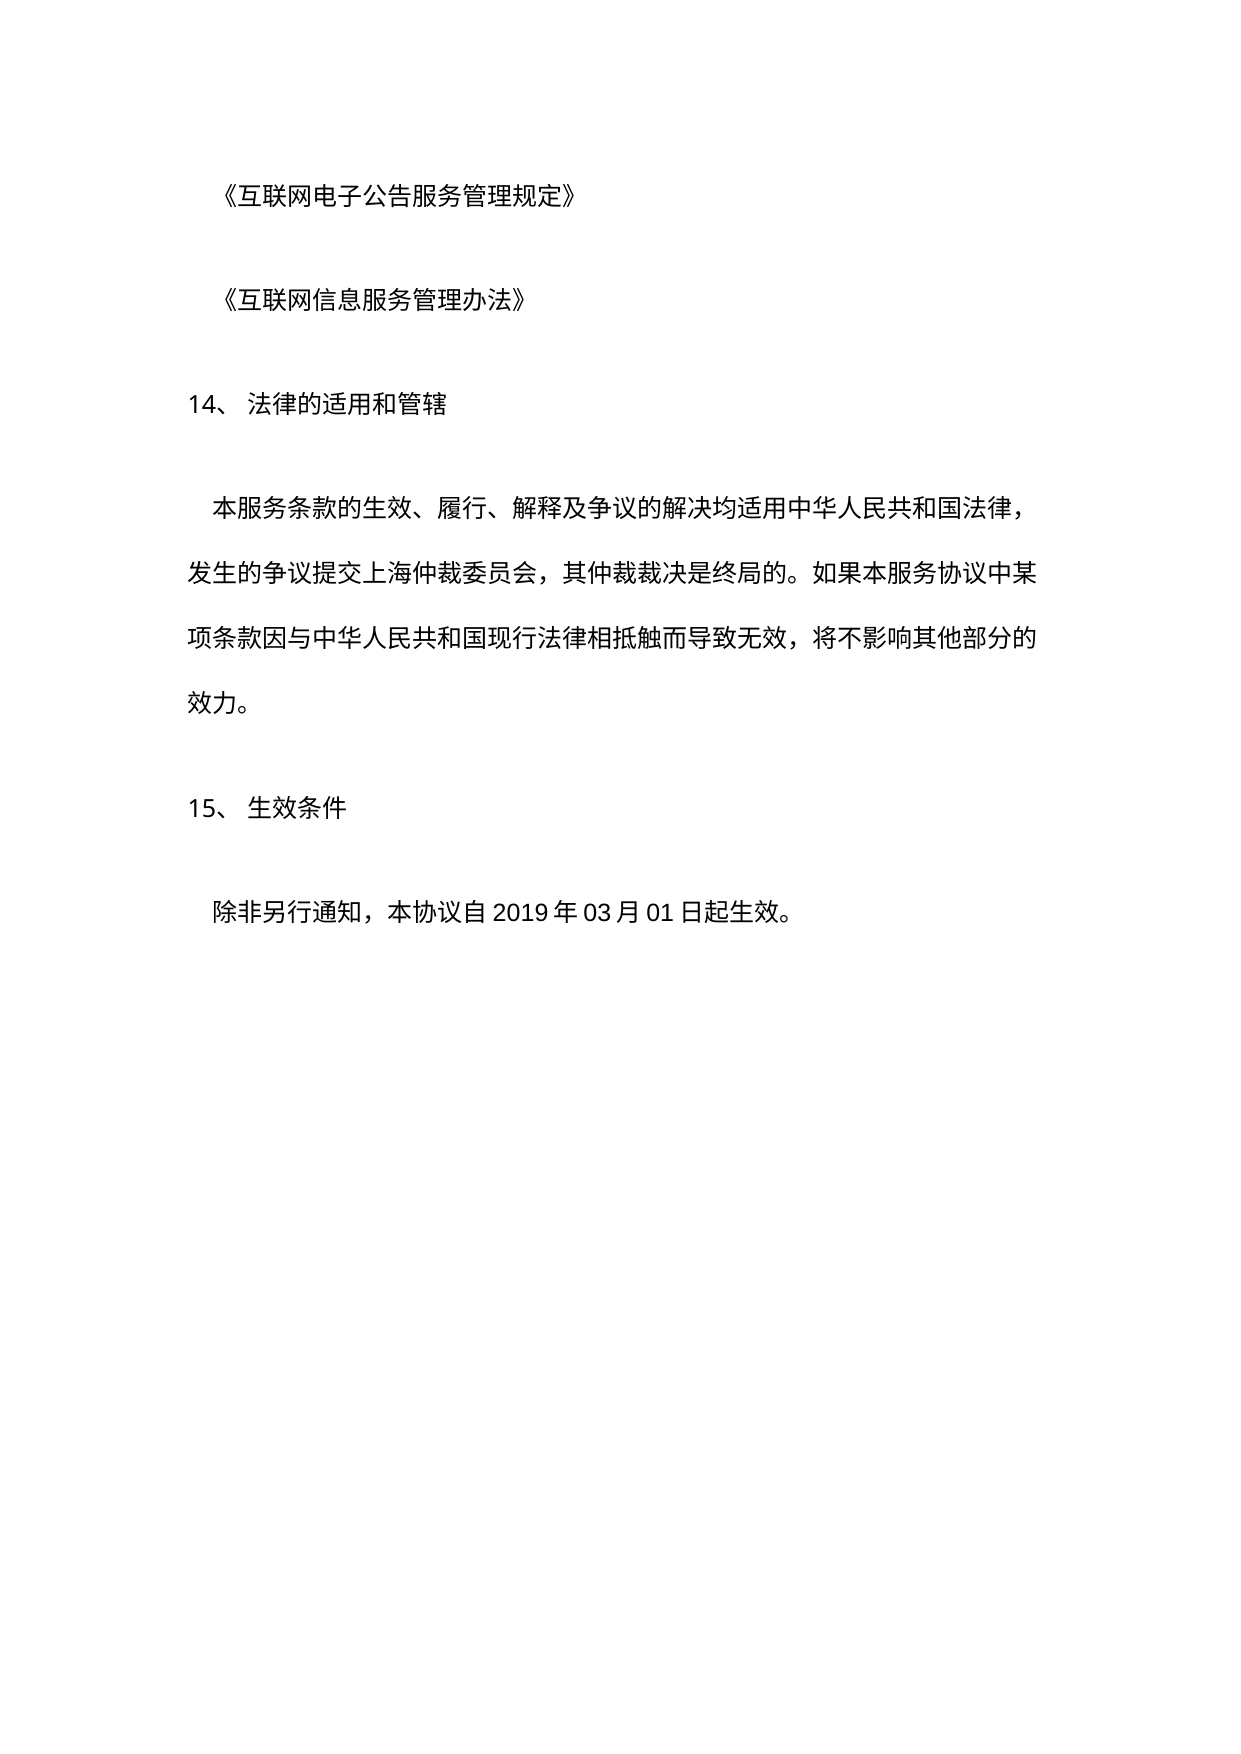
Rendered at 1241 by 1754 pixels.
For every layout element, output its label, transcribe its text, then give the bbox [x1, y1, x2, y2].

text 本服务条款的生效、履行、解释及争议的解决均适用中华人民共和国法律，发生的争议提交上海仲裁委员会，其仲裁裁决是终局的。如果本服务协议中某项条款因与中华人民共和国现行法律相抵触而导致无效，将不影响其他部分的效力。 [187, 474, 1053, 734]
subtitle 15、 生效条件 [187, 774, 1053, 839]
subtitle 14、 法律的适用和管辖 [187, 370, 1053, 435]
text 《互联网信息服务管理办法》 [187, 266, 1053, 331]
text 《互联网电子公告服务管理规定》 [187, 162, 1053, 227]
text 除非另行通知，本协议自2019年03月01日起生效。 [187, 878, 1053, 943]
